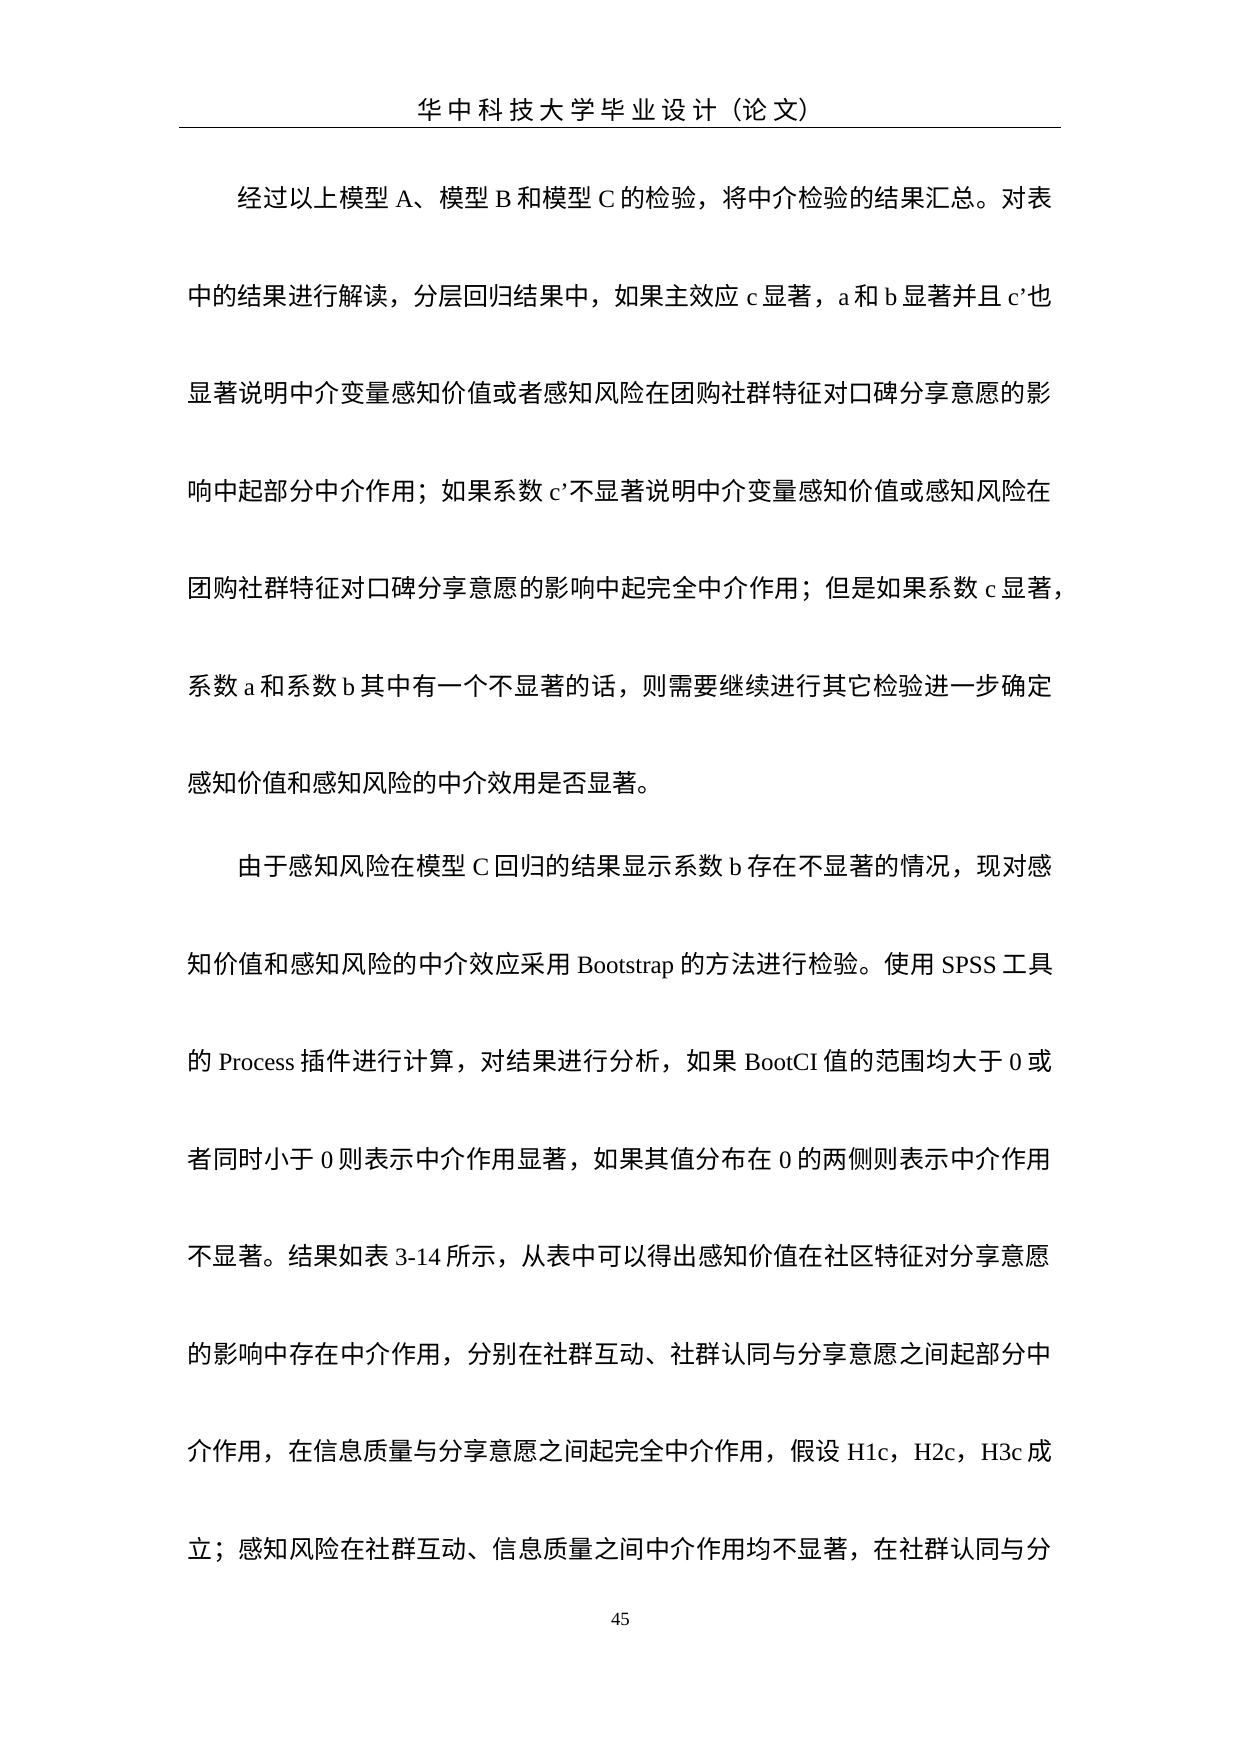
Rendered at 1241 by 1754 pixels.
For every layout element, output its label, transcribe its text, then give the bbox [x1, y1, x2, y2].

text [187, 832, 1053, 1580]
text 经过以上模型A、模型B和模型C的检验，将中介检验的结果汇总。对表中的结果进行解读，分层回归结果中，如果主效应c显著，a和b显著并且c’也显著说明中介变量感知价值或者感知风险在团购社群特征对口碑分享意愿的影响中起部分中介作用；如果系数c’不显著说明中介变量感知价值或感知风险在团购社群特征对口碑分享意愿的影响中起完全中介作用；但是如果系数c显著，系数a和系数b其中有一个不显著的话，则需要继续进行其它检验进一步确定感知价值和感知风险的中介效用是否显著。 [187, 164, 1053, 814]
